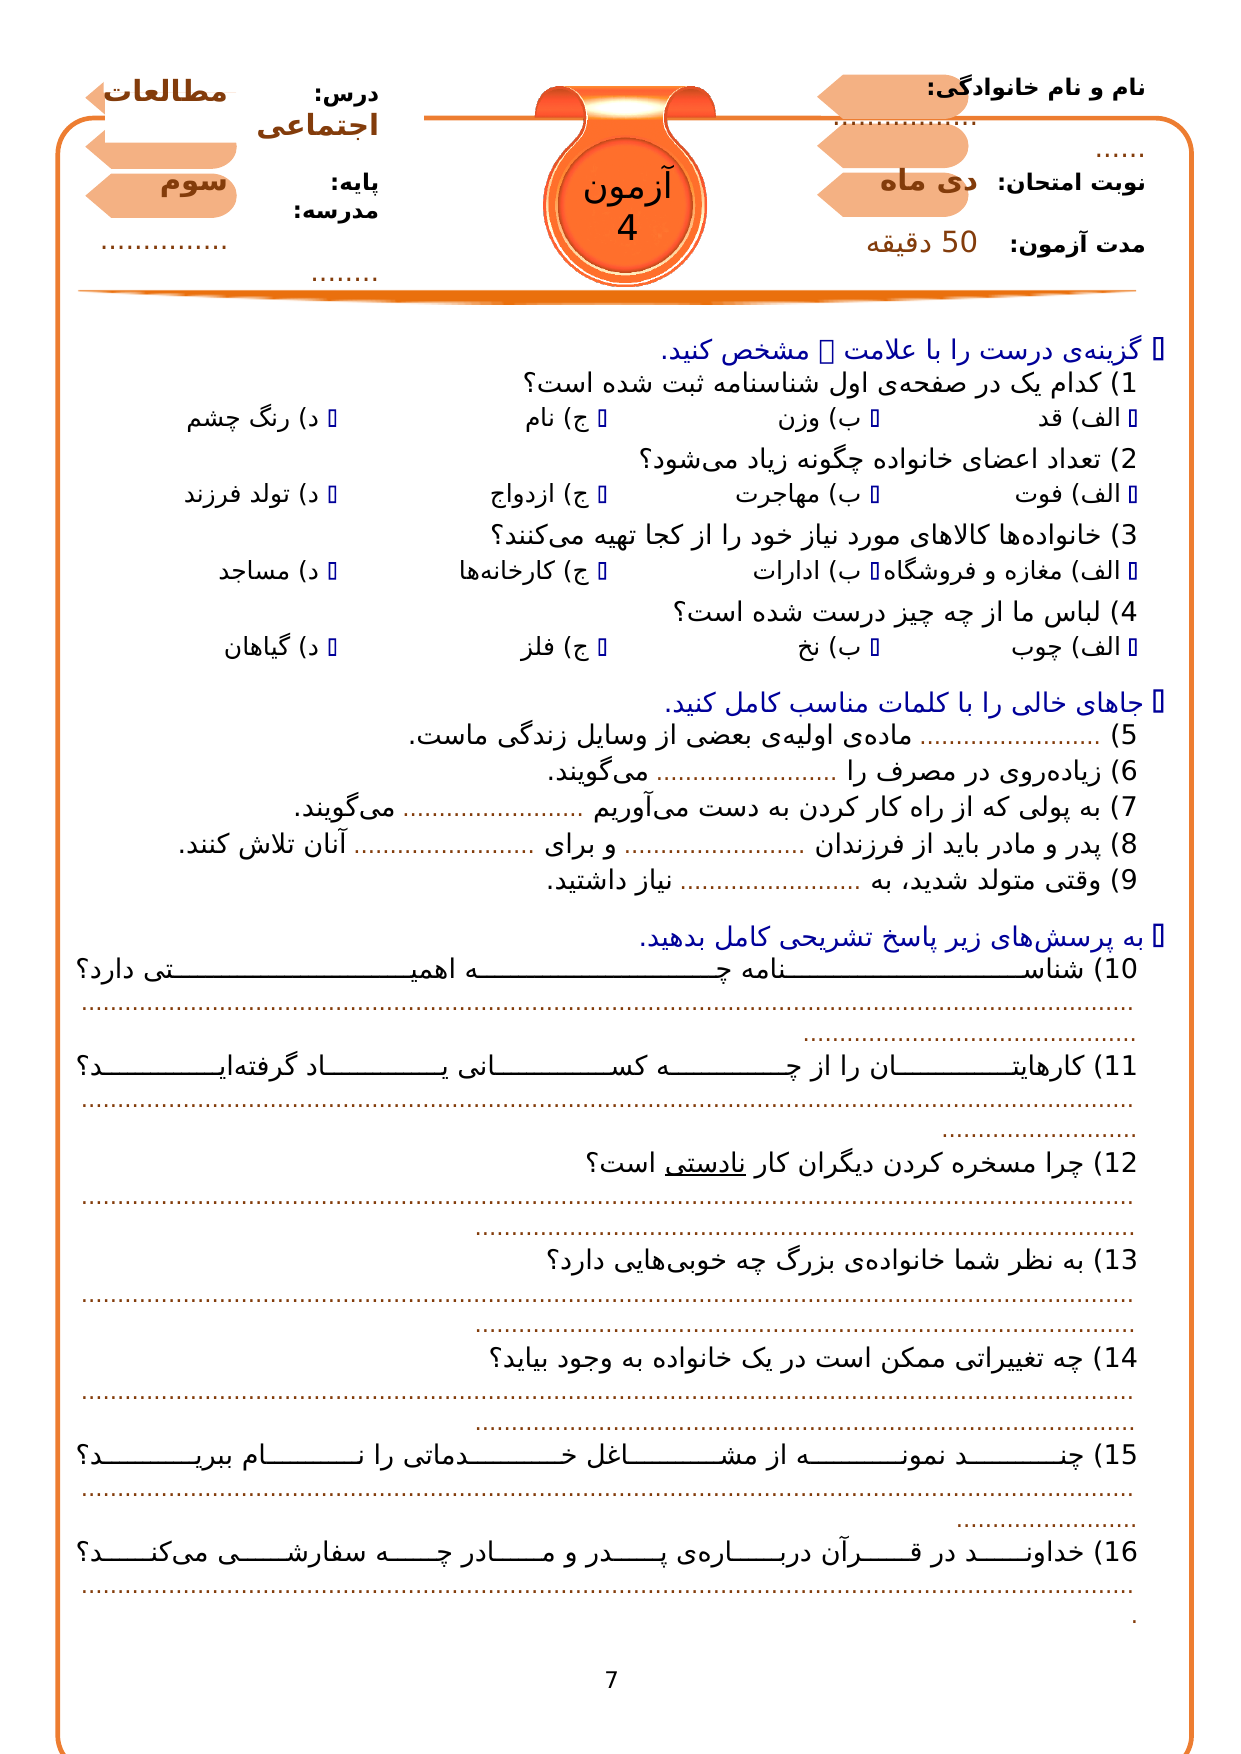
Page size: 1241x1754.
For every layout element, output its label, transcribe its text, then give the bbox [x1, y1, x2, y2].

text 12) چرا مسخره کردن دیگران کار نادستی است؟ [75, 1147, 1138, 1179]
text 1) کدام یک در صفحه‌ی اول شناسنامه ثبت شده است؟ [75, 367, 1138, 398]
text 9) وقتی متولد شدید، به ......................... نیاز داشتید. [75, 864, 1138, 896]
text الف) فوت ب) مهاجرت ج) ازدواج د) تولد فرزند [75, 479, 1138, 509]
text 2) تعداد اعضای خانواده چگونه زیاد می‌شود؟ [75, 443, 1138, 475]
title به پرسش‌های زیر پاسخ تشریحی کامل بدهید. [75, 921, 1165, 953]
text 3) خانواده‌ها کالاهای مورد نیاز خود را از کجا تهیه می‌کنند؟ [75, 519, 1138, 551]
text 11) کارهایتان را از چه کسانی یاد گرفته‌اید؟ ............................................................................................................................................................................ [75, 1050, 1138, 1143]
text 15) چند نمونه از مشاغل خدماتی را نام ببرید؟ .......................................................................................................................................................................... [75, 1439, 1138, 1532]
picture [519, 74, 723, 289]
title گزینه‌ی درست را با علامت مشخص کنید. [75, 334, 1165, 367]
text 6) زیاده‌روی در مصرف را ......................... می‌گویند. [75, 755, 1138, 787]
text 8) پدر و مادر باید از فرزندان ......................... و برای ......................... آنان تلاش کنند. [75, 828, 1138, 859]
text 4) لباس ما از چه چیز درست شده است؟ [75, 596, 1138, 627]
text 16) خداوند در قرآن درباره‌ی پدر و مادر چه سفارشی می‌کند؟ .................................................................................................................................................. [75, 1536, 1138, 1629]
text الف) چوب ب) نخ ج) فلز د) گیاهان [75, 632, 1138, 661]
text 14) چه تغییراتی ممکن است در یک خانواده به وجود بیاید؟ [75, 1342, 1138, 1374]
text 7) به پولی که از راه کار کردن به دست می‌آوریم ......................... می‌گویند. [75, 792, 1138, 823]
text 13) به نظر شما خانواده‌ی بزرگ چه خوبی‌هایی دارد؟ [75, 1244, 1138, 1276]
text الف) قد ب) وزن ج) نام د) رنگ چشم [75, 403, 1138, 432]
text 5) ......................... ماده‌ی اولیه‌ی بعضی از وسایل زندگی ماست. [75, 719, 1138, 751]
title جاهای خالی را با کلمات مناسب کامل کنید. [75, 687, 1165, 719]
text 10) شناسنامه چه اهمیتی دارد؟ ............................................................................................................................................................................................... [75, 953, 1138, 1046]
text الف) مغازه و فروشگاه ب) ادارات ج) کارخانه‌ها د) مساجد [75, 556, 1138, 585]
